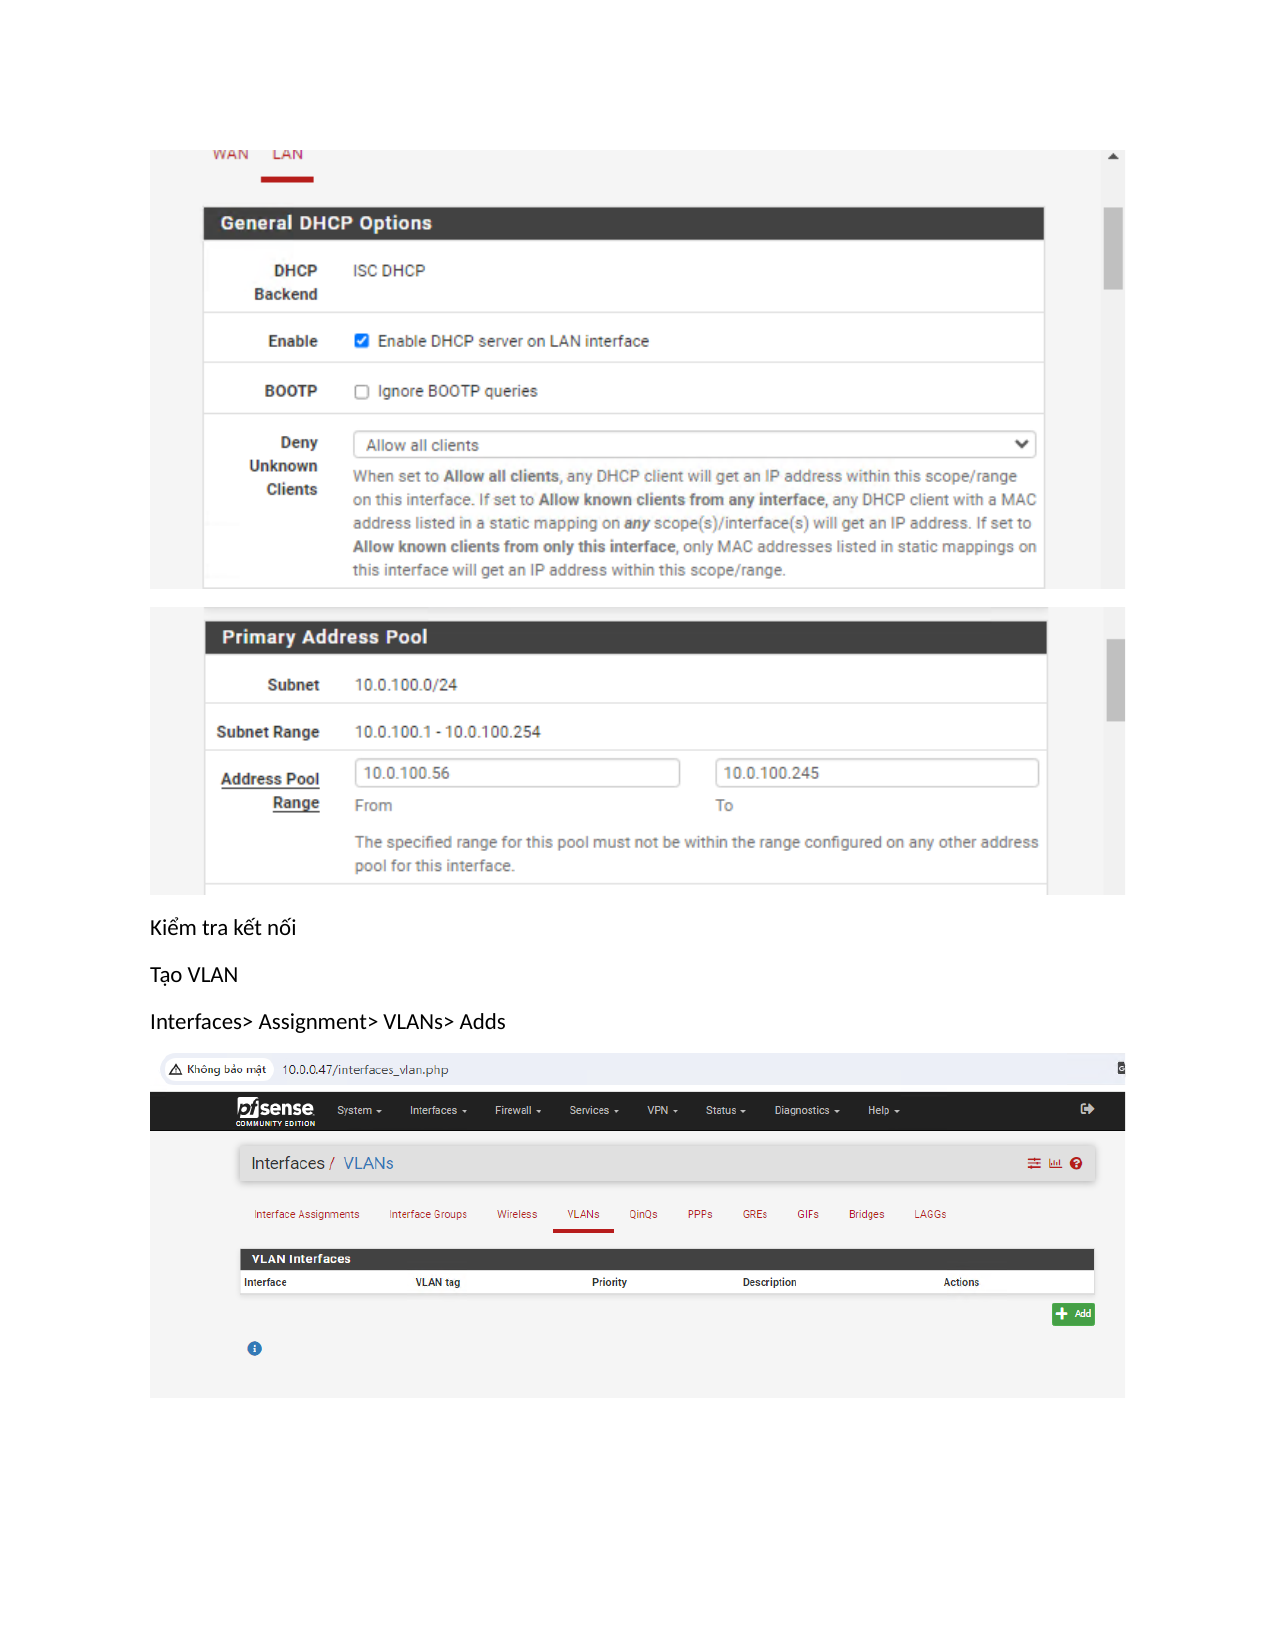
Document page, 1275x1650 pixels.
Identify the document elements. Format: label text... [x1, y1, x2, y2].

text Tạo VLAN [150, 960, 1125, 988]
picture [150, 1053, 1125, 1398]
text Kiểm tra kết nối [150, 913, 1125, 941]
picture [150, 150, 1125, 589]
picture [150, 607, 1125, 895]
text Interfaces> Assignment> VLANs> Adds [150, 1007, 1125, 1035]
